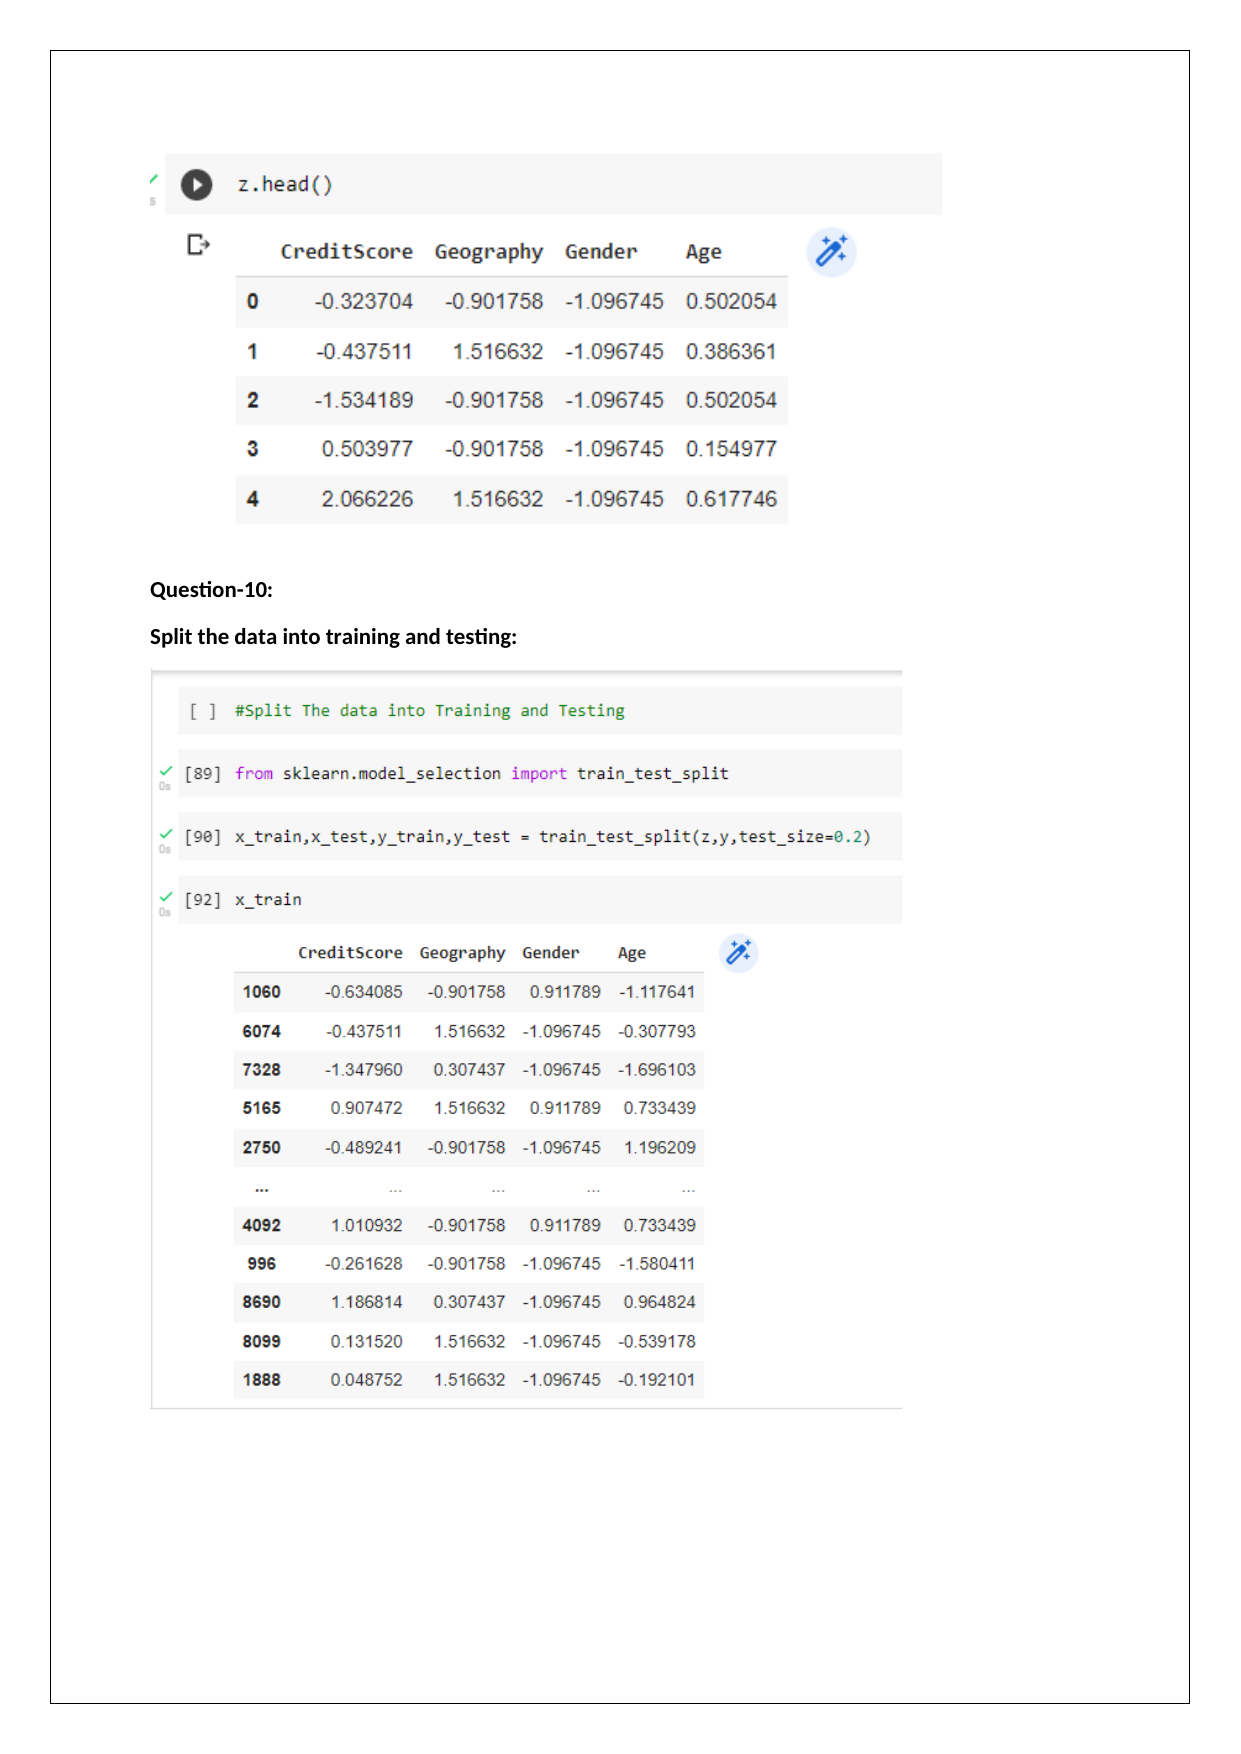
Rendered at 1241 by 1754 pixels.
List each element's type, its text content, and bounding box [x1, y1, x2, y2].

text Split the data into training and testing: [150, 622, 1090, 650]
text Question-10: [150, 575, 1090, 603]
picture [150, 668, 903, 1413]
picture [150, 150, 943, 557]
